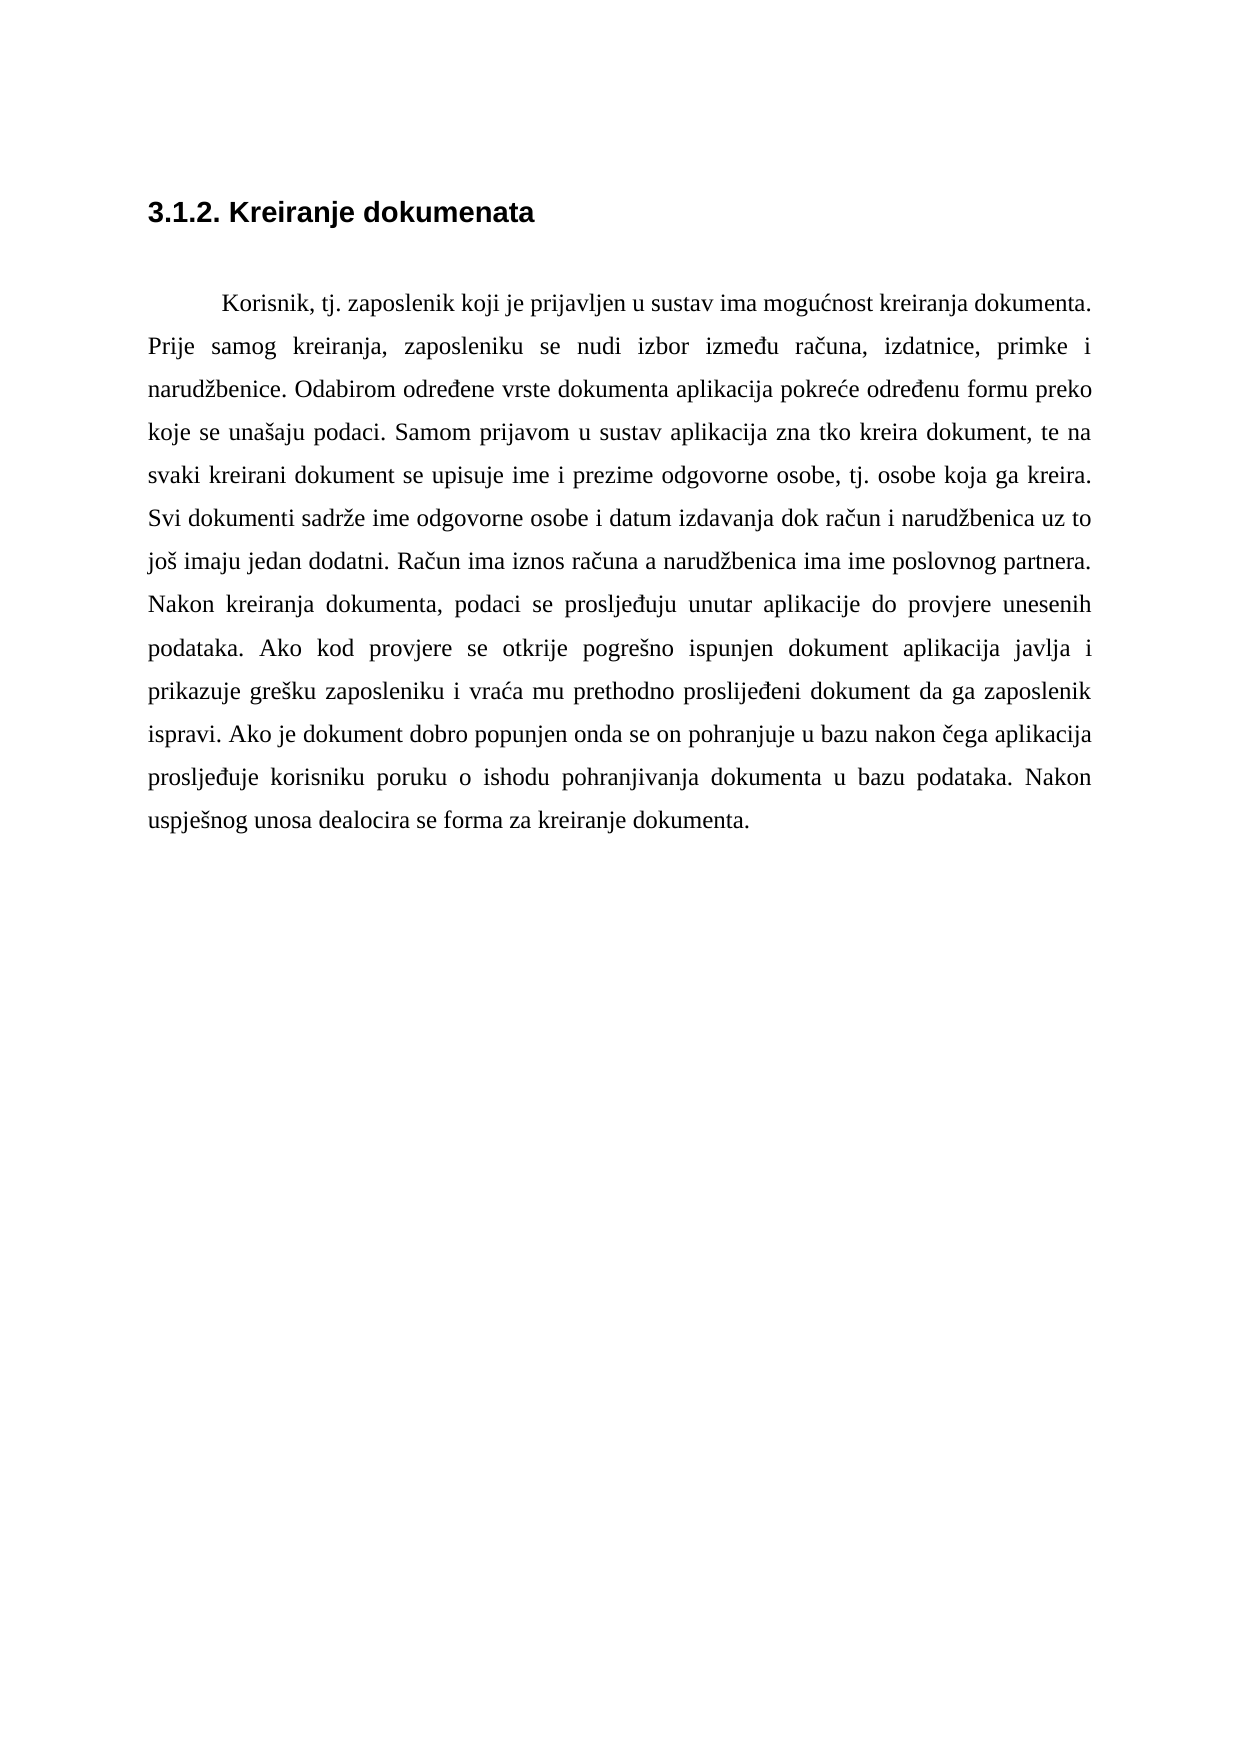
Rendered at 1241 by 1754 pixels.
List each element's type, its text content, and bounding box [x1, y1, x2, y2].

text Korisnik, tj. zaposlenik koji je prijavljen u sustav ima mogućnost kreiranja dokumenta. Prije samog kreiranja, zaposleniku se nudi izbor između računa, izdatnice, primke i narudžbenice. Odabirom određene vrste dokumenta aplikacija pokreće određenu formu preko koje se unašaju podaci. Samom prijavom u sustav aplikacija zna tko kreira dokument, te na svaki kreirani dokument se upisuje ime i prezime odgovorne osobe, tj. osobe koja ga kreira. Svi dokumenti sadrže ime odgovorne osobe i datum izdavanja dok račun i narudžbenica uz to još imaju jedan dodatni. Račun ima iznos računa a narudžbenica ima ime poslovnog partnera. Nakon kreiranja dokumenta, podaci se prosljeđuju unutar aplikacije do provjere unesenih podataka. Ako kod provjere se otkrije pogrešno ispunjen dokument aplikacija javlja i prikazuje grešku zaposleniku i vraća mu prethodno proslijeđeni dokument da ga zaposlenik ispravi. Ako je dokument dobro popunjen onda se on pohranjuje u bazu nakon čega aplikacija prosljeđuje korisniku poruku o ishodu pohranjivanja dokumenta u bazu podataka. Nakon uspješnog unosa dealocira se forma za kreiranje dokumenta. [148, 288, 1093, 834]
subtitle 3.1.2. Kreiranje dokumenata [148, 195, 1093, 229]
